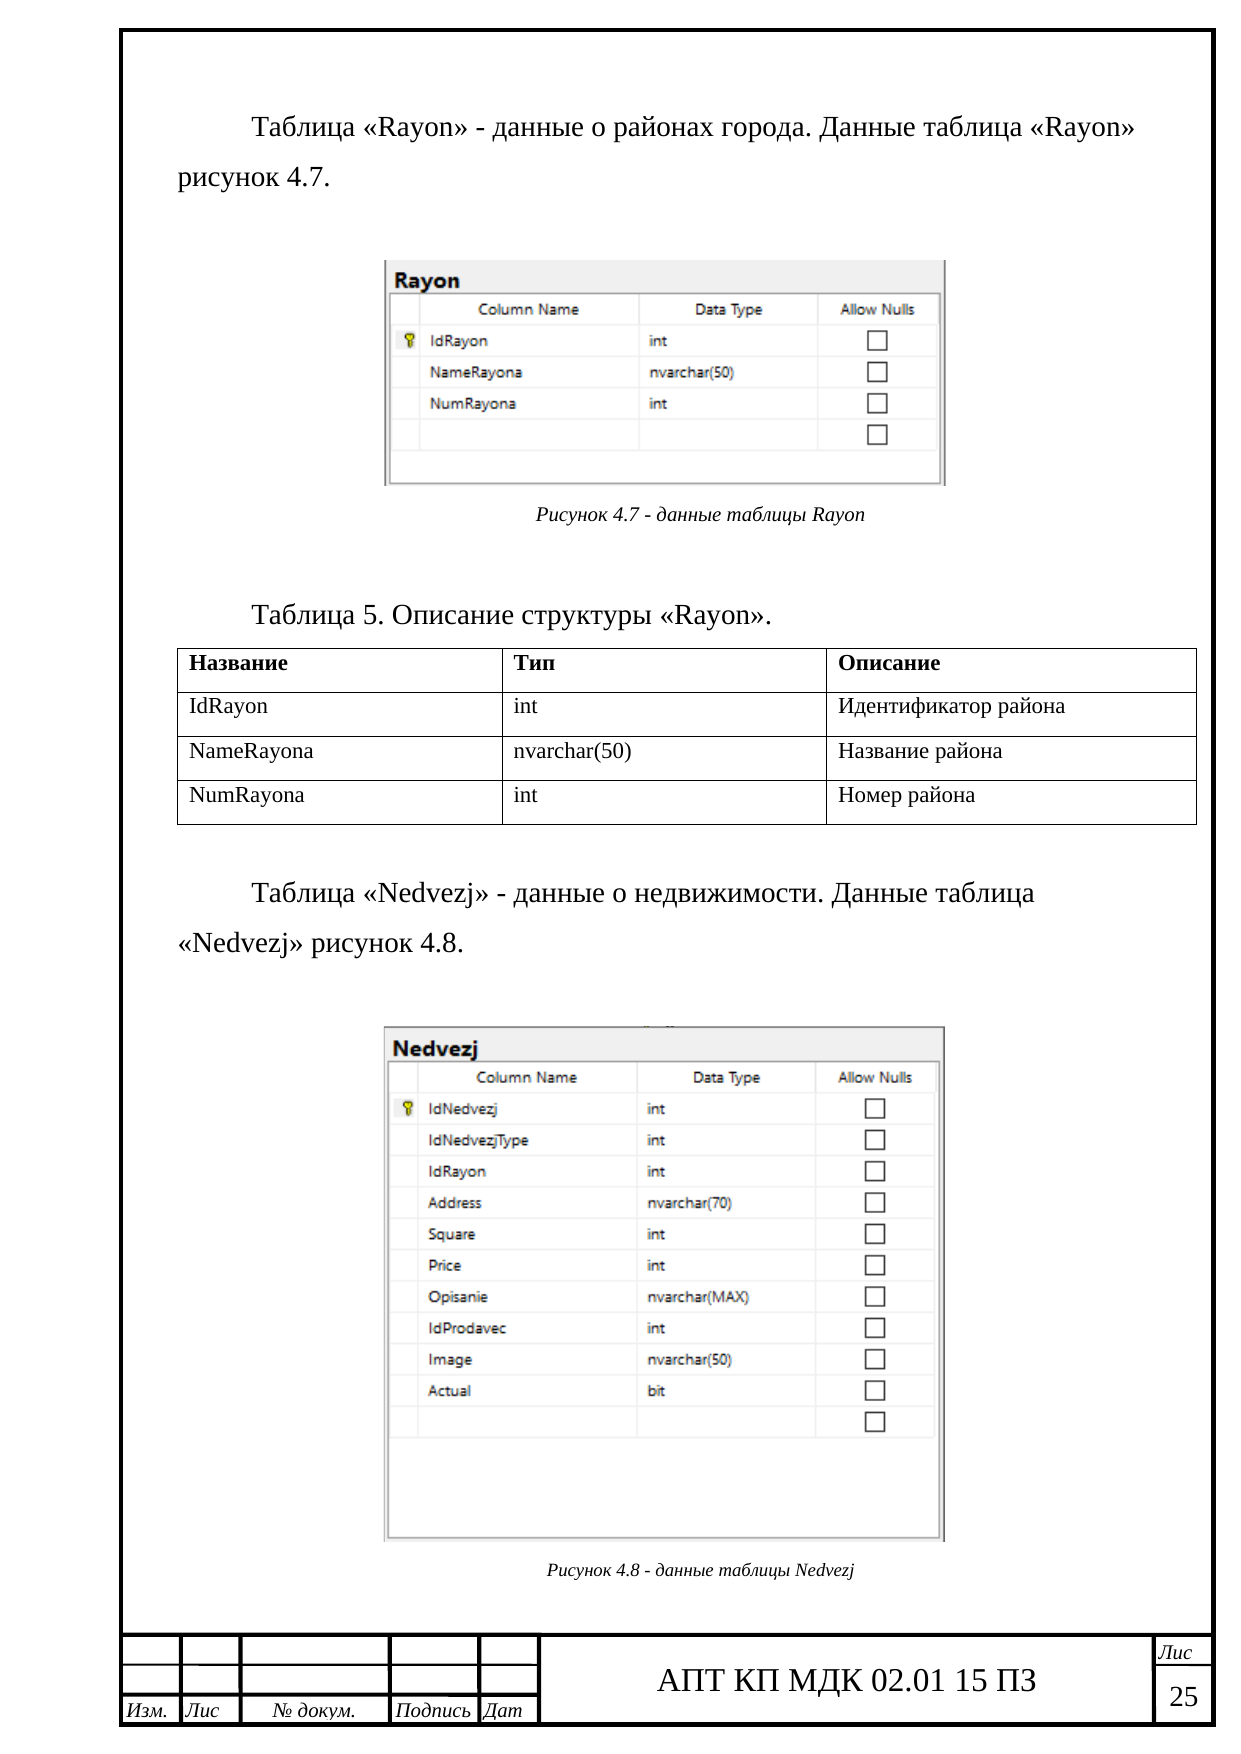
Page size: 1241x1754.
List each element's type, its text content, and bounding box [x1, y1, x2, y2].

picture [380, 260, 948, 486]
table_cell NameRayona [178, 737, 502, 780]
table_header Название [178, 649, 502, 692]
text Таблица 5. Описание структуры «Rayon». [177, 597, 1152, 631]
table_cell Номер района [827, 781, 1196, 824]
table_cell NumRayona [178, 781, 502, 824]
picture [383, 1026, 945, 1542]
table_cell int [503, 693, 826, 736]
table_cell int [503, 781, 826, 824]
text Рисунок 4.8 - данные таблицы Nedvezj [177, 1558, 1152, 1580]
table_header Тип [503, 649, 826, 692]
table_header Описание [827, 649, 1196, 692]
table_cell IdRayon [178, 693, 502, 736]
table_cell nvarchar(50) [503, 737, 826, 780]
table_cell Идентификатор района [827, 693, 1196, 736]
table_cell Название района [827, 737, 1196, 780]
text Таблица «Nedvezj» - данные о недвижимости. Данные таблица «Nedvezj» рисунок 4.8. [177, 875, 1152, 959]
text Рисунок 4.7 - данные таблицы Rayon [177, 502, 1152, 526]
text Таблица «Rayon» - данные о районах города. Данные таблица «Rayon» рисунок 4.7. [177, 109, 1152, 193]
